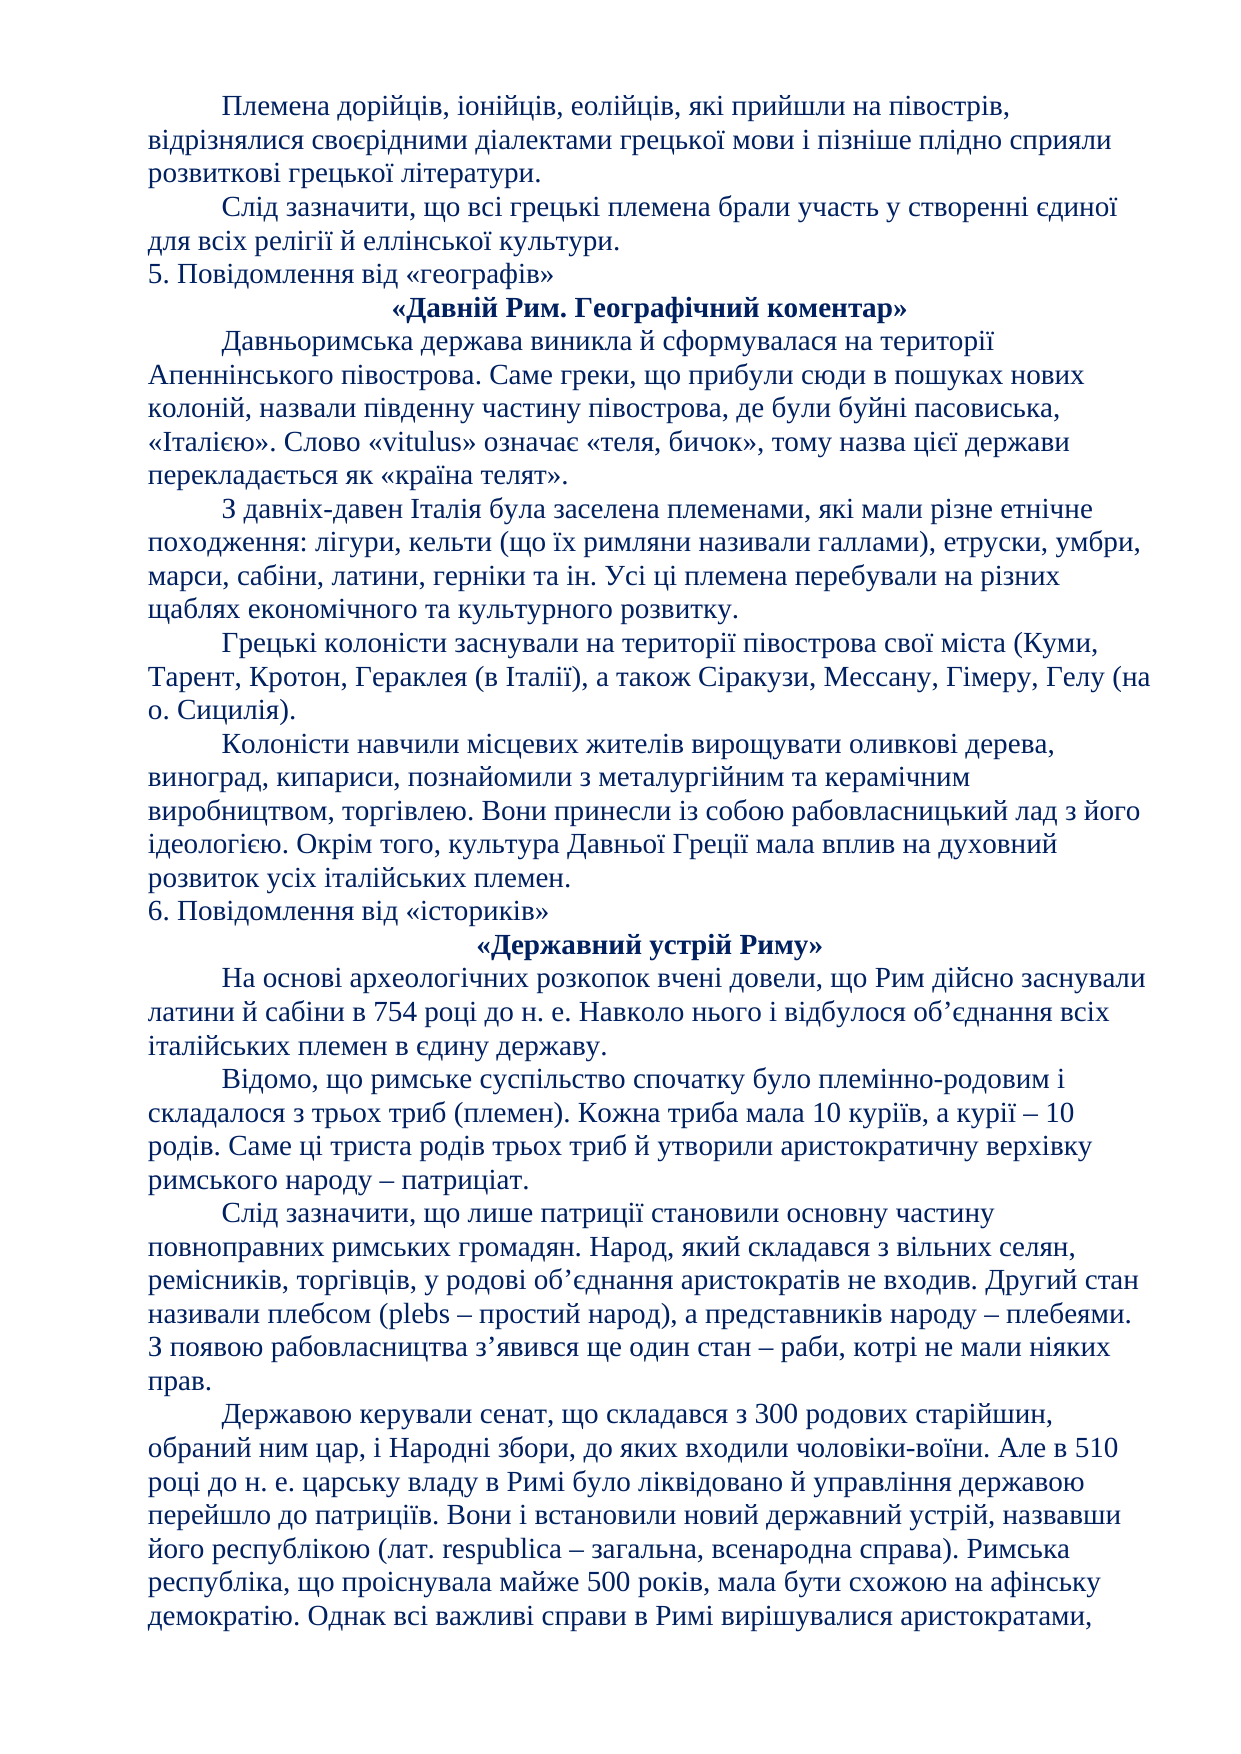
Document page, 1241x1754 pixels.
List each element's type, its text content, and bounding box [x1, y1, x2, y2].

text «Давній Рим. Географічний коментар» [148, 290, 1152, 323]
text Слід зазначити, що лише патриції становили основну частину повноправних римських громадян. Народ, який складався з вільних селян, ремісників, торгівців, у родові об’єднання аристократів не входив. Другий стан називали плебсом (plebs – простий народ), а представників народу – плебеями. З появою рабовласництва з’явився ще один стан – раби, котрі не мали ніяких прав. [148, 1195, 1152, 1397]
text Колоністи навчили місцевих жителів вирощувати оливкові дерева, виноград, кипариси, познайомили з металургійним та керамічним виробництвом, торгівлею. Вони принесли із собою рабовласницький лад з його ідеологією. Окрім того, культура Давньої Греції мала вплив на духовний розвиток усіх італійських племен. [148, 726, 1152, 893]
text З давніх-давен Італія була заселена племенами, які мали різне етнічне походження: лігури, кельти (що їх римляни називали галлами), етруски, умбри, марси, сабіни, латини, герніки та ін. Усі ці племена перебували на різних щаблях економічного та культурного розвитку. [148, 491, 1152, 625]
text Племена дорійців, іонійців, еолійців, які прийшли на півострів, відрізнялися своєрідними діалектами грецької мови і пізніше плідно сприяли розвиткові грецької літератури. [148, 88, 1152, 189]
text На основі археологічних розкопок вчені довели, що Рим дійсно заснували латини й сабіни в 754 році до н. е. Навколо нього і відбулося об’єднання всіх італійських племен в єдину державу. [148, 961, 1152, 1061]
text Грецькі колоністи заснували на території півострова свої міста (Куми, Тарент, Кротон, Гераклея (в Італії), а також Сіракузи, Мессану, Гімеру, Гелу (на о. Сицилія). [148, 625, 1152, 726]
text Слід зазначити, що всі грецькі племена брали участь у створенні єдиної для всіх релігії й еллінської культури. [148, 189, 1152, 256]
text «Державний устрій Риму» [148, 927, 1152, 961]
text 5. Повідомлення від «географів» [148, 256, 1152, 290]
text Давньоримська держава виникла й сформувалася на території Апеннінського півострова. Саме греки, що прибули сюди в пошуках нових колоній, назвали південну частину півострова, де були буйні пасовиська, «Італією». Слово «vitulus» означає «теля, бичок», тому назва цієї держави перекладається як «країна телят». [148, 323, 1152, 491]
text 6. Повідомлення від «істориків» [148, 893, 1152, 927]
text Відомо, що римське суспільство спочатку було племінно-родовим і складалося з трьох триб (племен). Кожна триба мала 10 куріїв, а курії – 10 родів. Саме ці триста родів трьох триб й утворили аристократичну верхівку римського народу – патриціат. [148, 1061, 1152, 1195]
